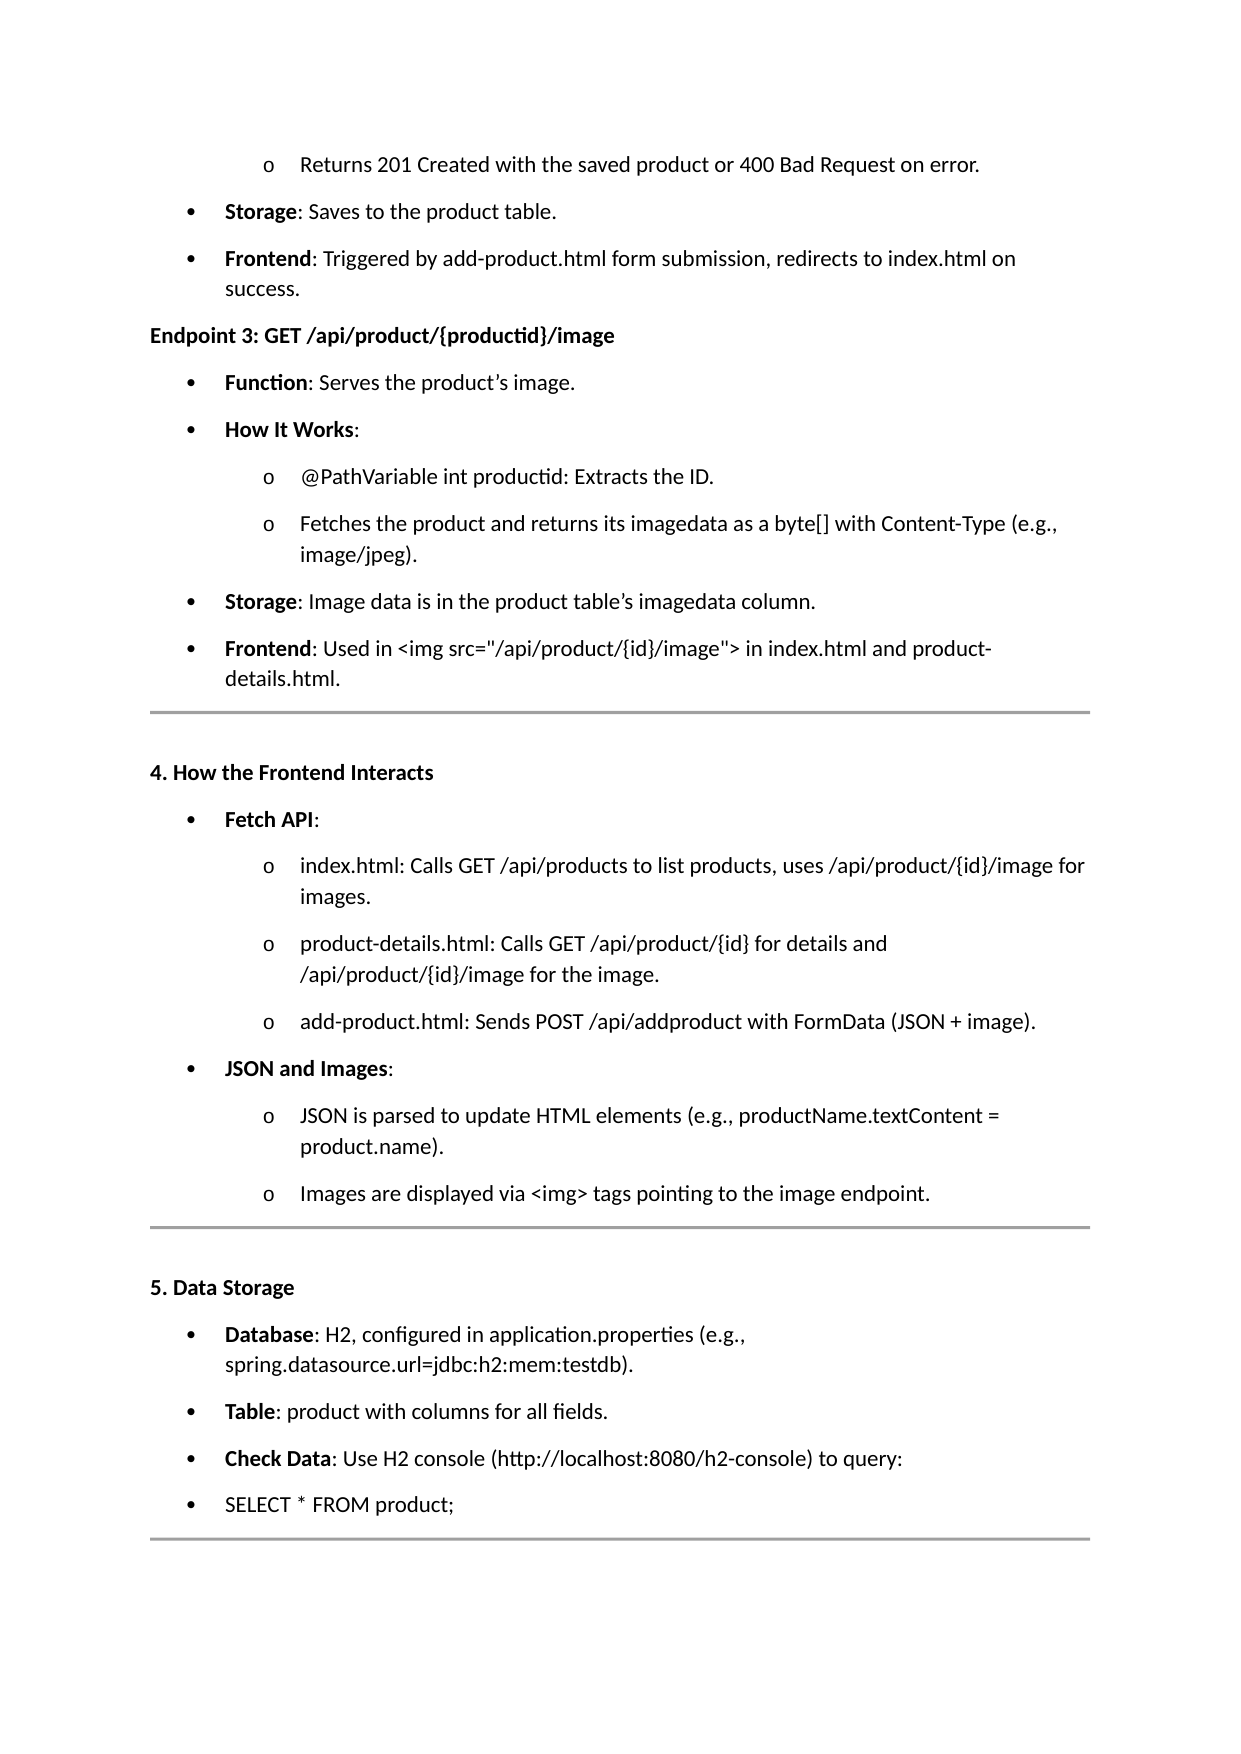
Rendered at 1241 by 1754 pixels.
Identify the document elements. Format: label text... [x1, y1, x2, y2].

text 4. How the Frontend Interacts [150, 758, 1090, 786]
list Database: H2, configured in application.properties (e.g., spring.datasource.url=jdbc:h2:mem:testdb). [187, 1320, 1090, 1378]
text 5. Data Storage [150, 1273, 1090, 1301]
list SELECT * FROM product; [187, 1491, 1090, 1519]
list JSON is parsed to update HTML elements (e.g., productName.textContent = product.name). [262, 1101, 1090, 1160]
list Images are displayed via <img> tags pointing to the image endpoint. [262, 1179, 1090, 1207]
list Function: Serves the product’s image. [187, 368, 1090, 396]
list add-product.html: Sends POST /api/addproduct with FormData (JSON + image). [262, 1007, 1090, 1035]
list Returns 201 Created with the saved product or 400 Bad Request on error. [262, 150, 1090, 178]
list How It Works: [187, 415, 1090, 443]
list Fetch API: [187, 805, 1090, 833]
list product-details.html: Calls GET /api/product/{id} for details and /api/product/{id}/image for the image. [262, 929, 1090, 988]
list Frontend: Used in <img src="/api/product/{id}/image"> in index.html and product-details.html. [187, 634, 1090, 692]
list Fetches the product and returns its imagedata as a byte[] with Content-Type (e.g., image/jpeg). [262, 509, 1090, 568]
list Storage: Saves to the product table. [187, 197, 1090, 225]
text Endpoint 3: GET /api/product/{productid}/image [150, 321, 1090, 349]
list @PathVariable int productid: Extracts the ID. [262, 462, 1090, 491]
list Check Data: Use H2 console (http://localhost:8080/h2-console) to query: [187, 1444, 1090, 1472]
list Storage: Image data is in the product table’s imagedata column. [187, 587, 1090, 615]
list index.html: Calls GET /api/products to list products, uses /api/product/{id}/image for images. [262, 852, 1090, 910]
list JSON and Images: [187, 1054, 1090, 1082]
list Table: product with columns for all fields. [187, 1397, 1090, 1425]
list Frontend: Triggered by add-product.html form submission, redirects to index.html on success. [187, 244, 1090, 302]
